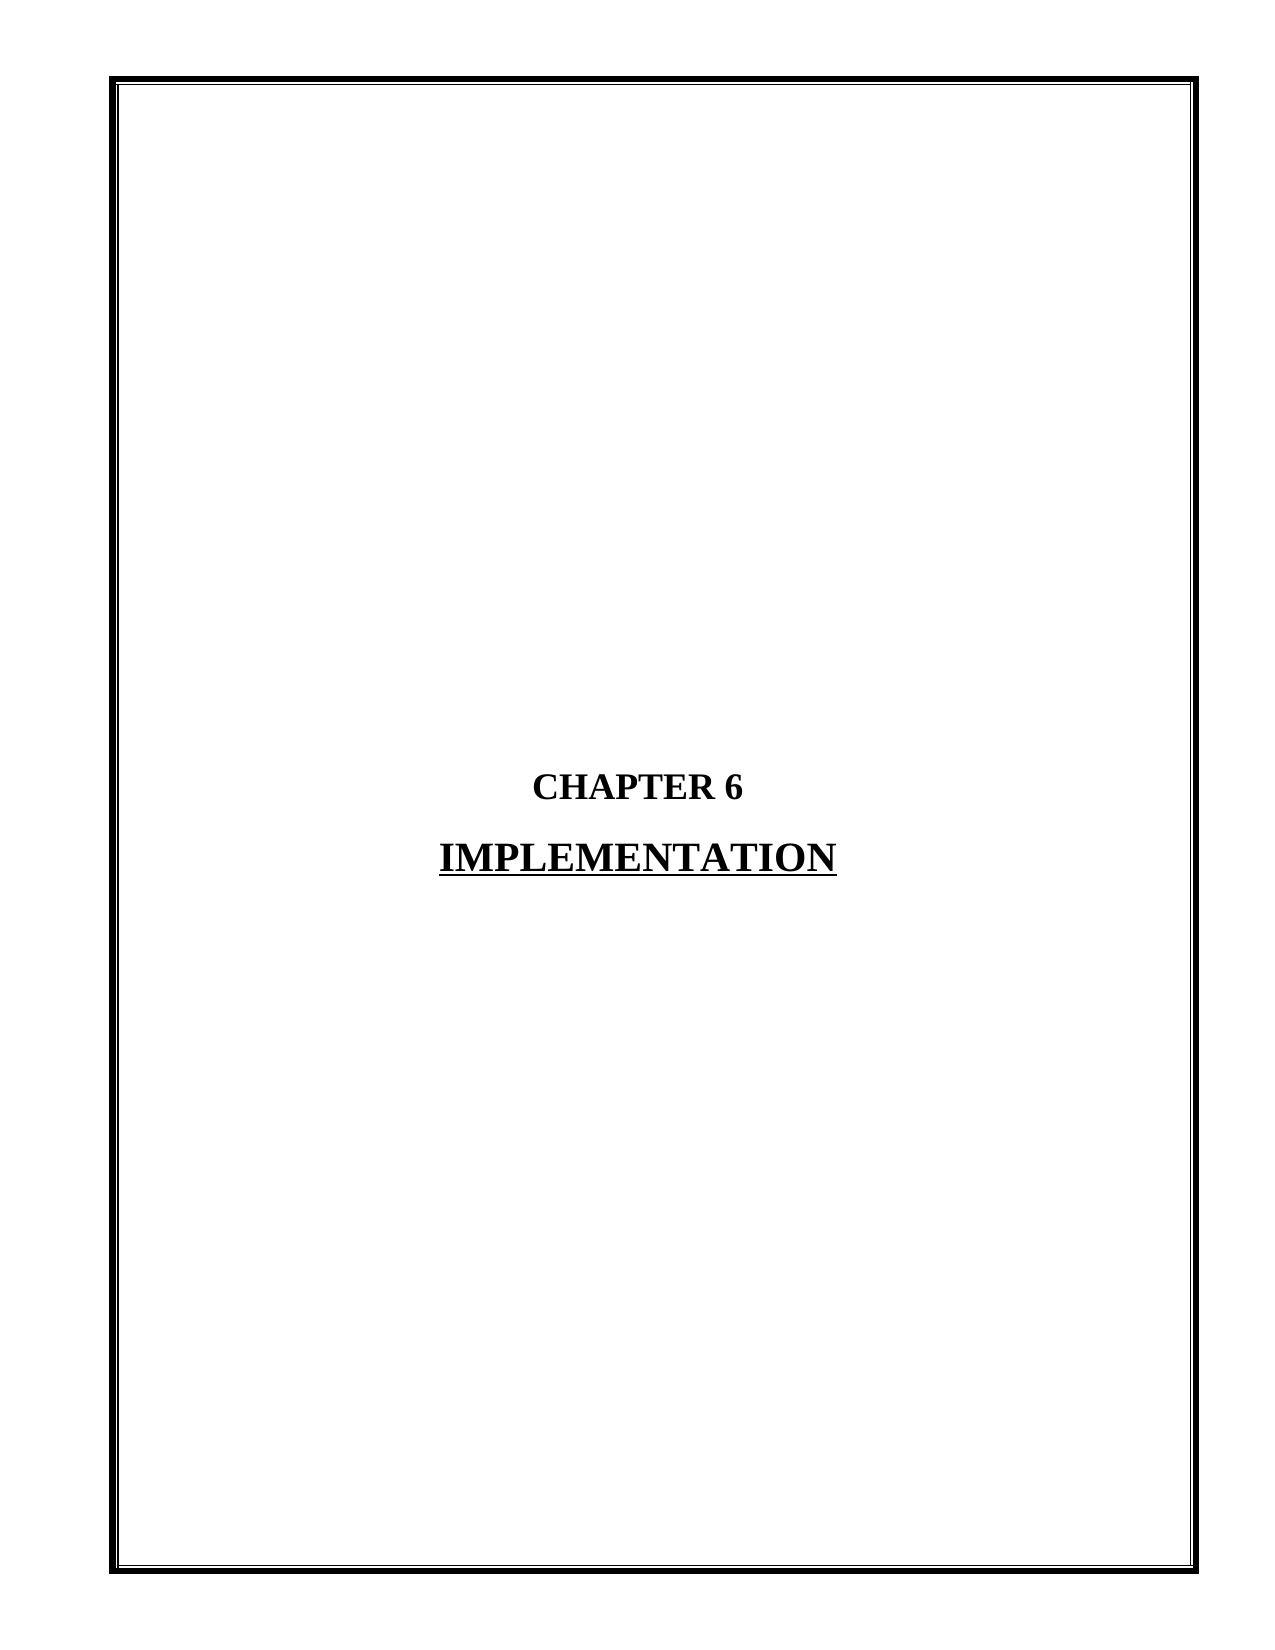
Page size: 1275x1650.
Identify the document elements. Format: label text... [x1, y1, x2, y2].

text CHAPTER 6 [150, 764, 1125, 807]
text IMPLEMENTATION [150, 832, 1125, 880]
